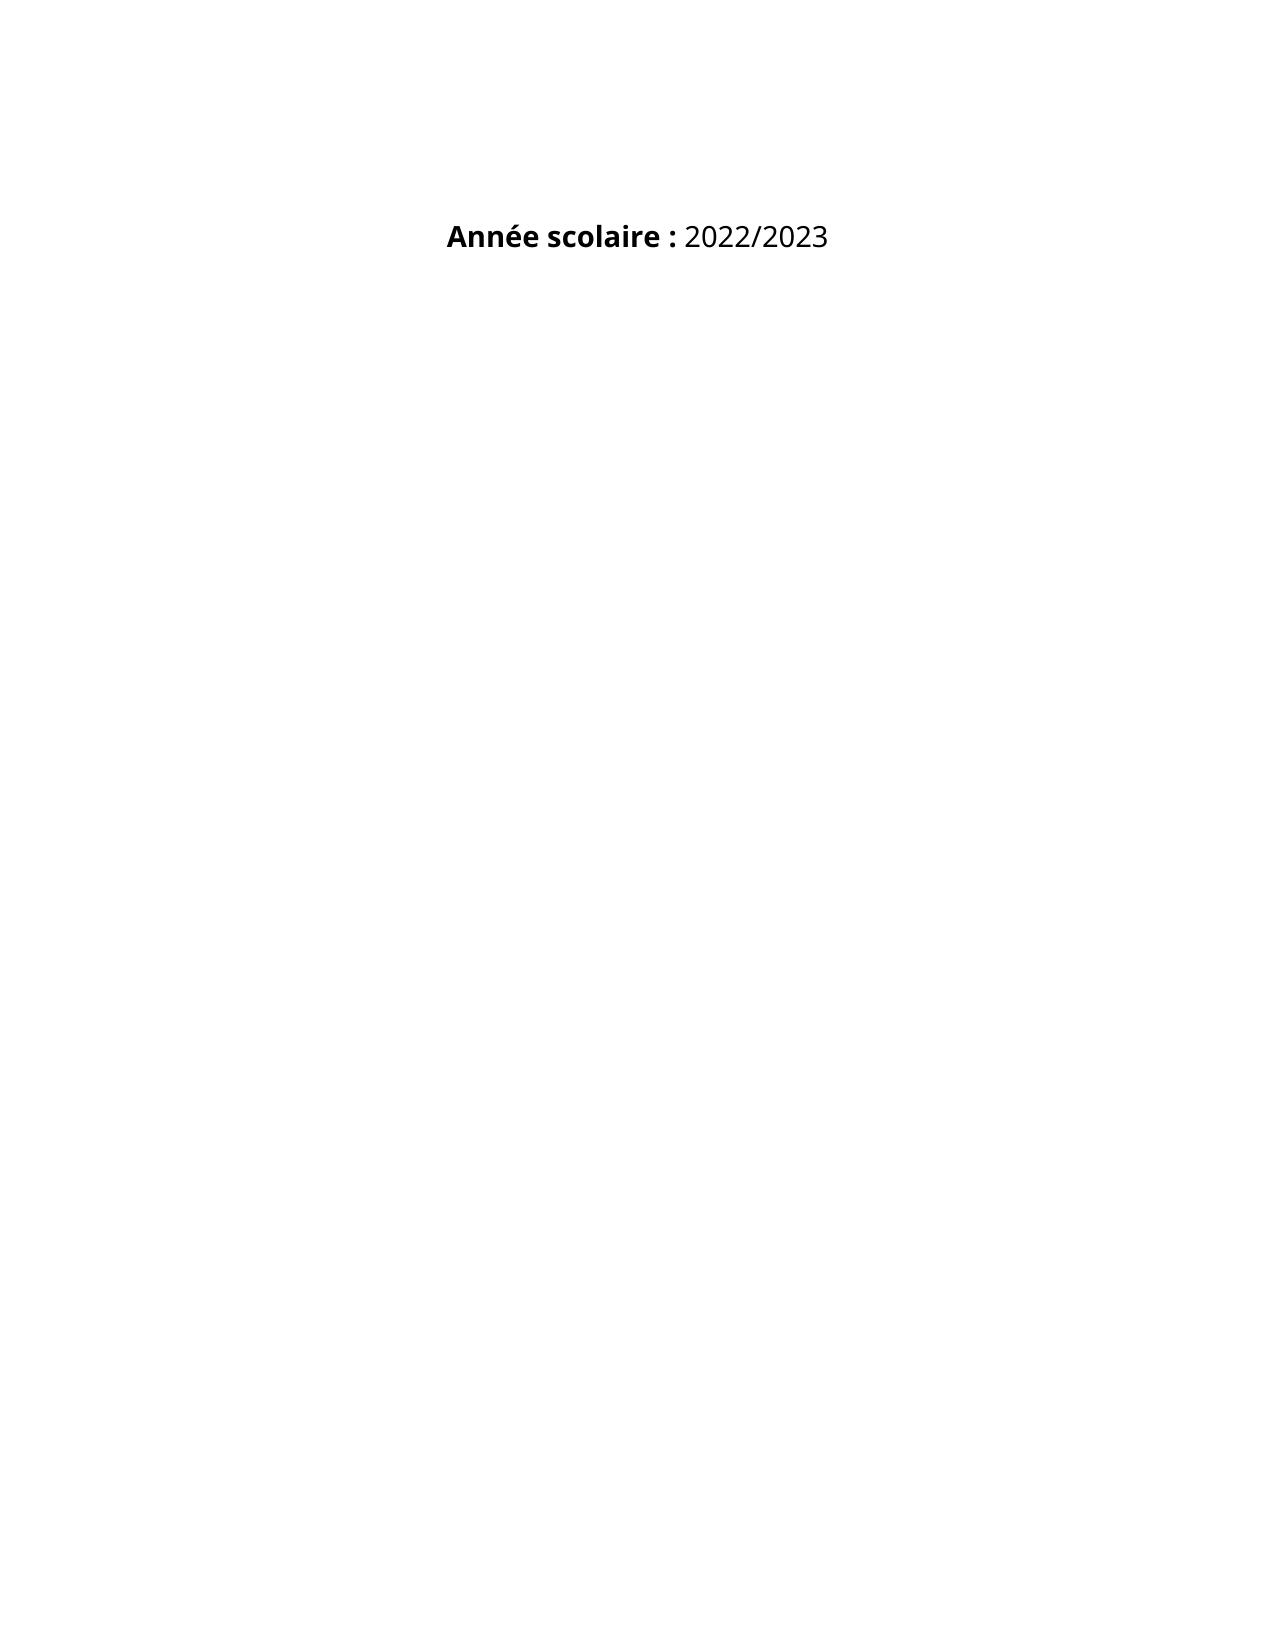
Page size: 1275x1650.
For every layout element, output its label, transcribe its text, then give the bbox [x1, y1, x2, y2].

text Année scolaire : 2022/2023 [150, 216, 1125, 256]
